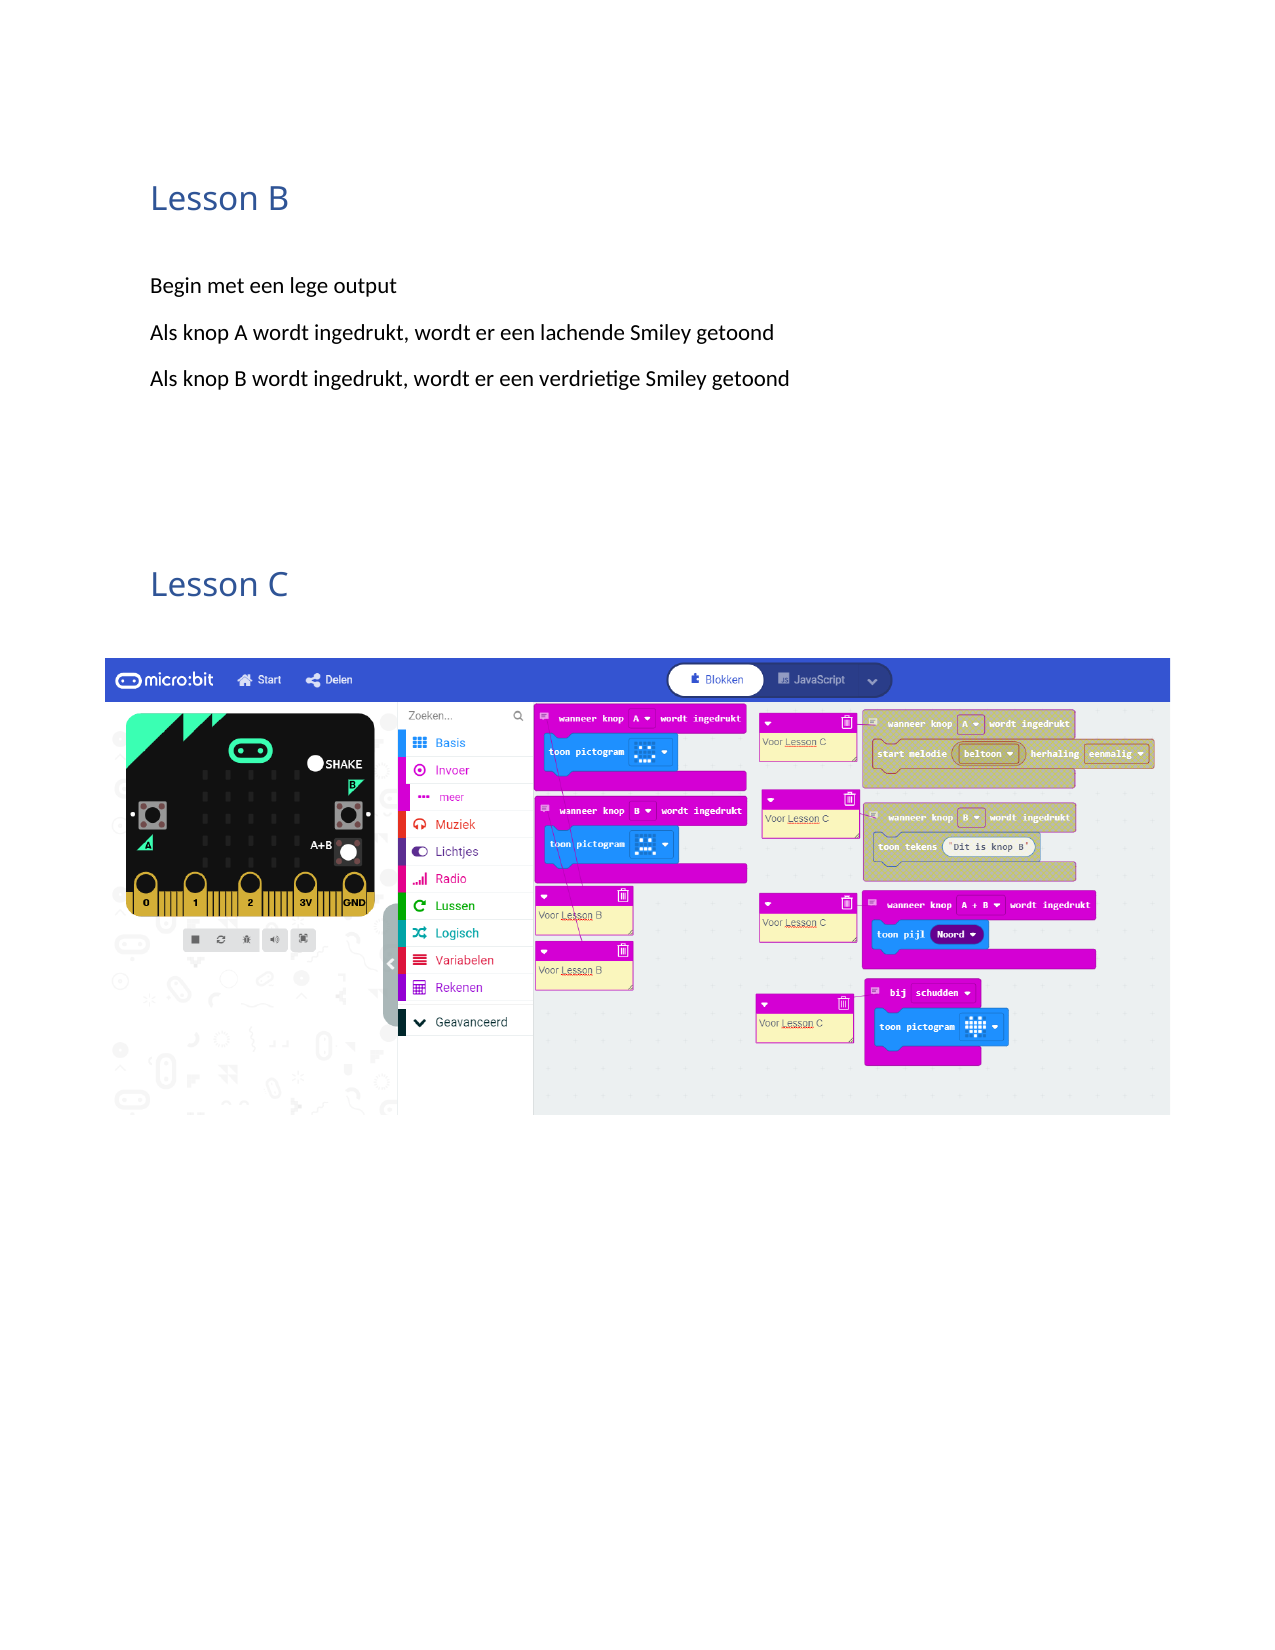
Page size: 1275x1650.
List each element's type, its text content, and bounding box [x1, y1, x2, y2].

subtitle Lesson C [150, 560, 1125, 606]
subtitle Lesson B [150, 175, 1125, 220]
text Als knop A wordt ingedrukt, wordt er een lachende Smiley getoond [150, 318, 1125, 346]
picture [105, 658, 1171, 1115]
text Begin met een lege output [150, 271, 1125, 299]
text Als knop B wordt ingedrukt, wordt er een verdrietige Smiley getoond [150, 364, 1125, 393]
